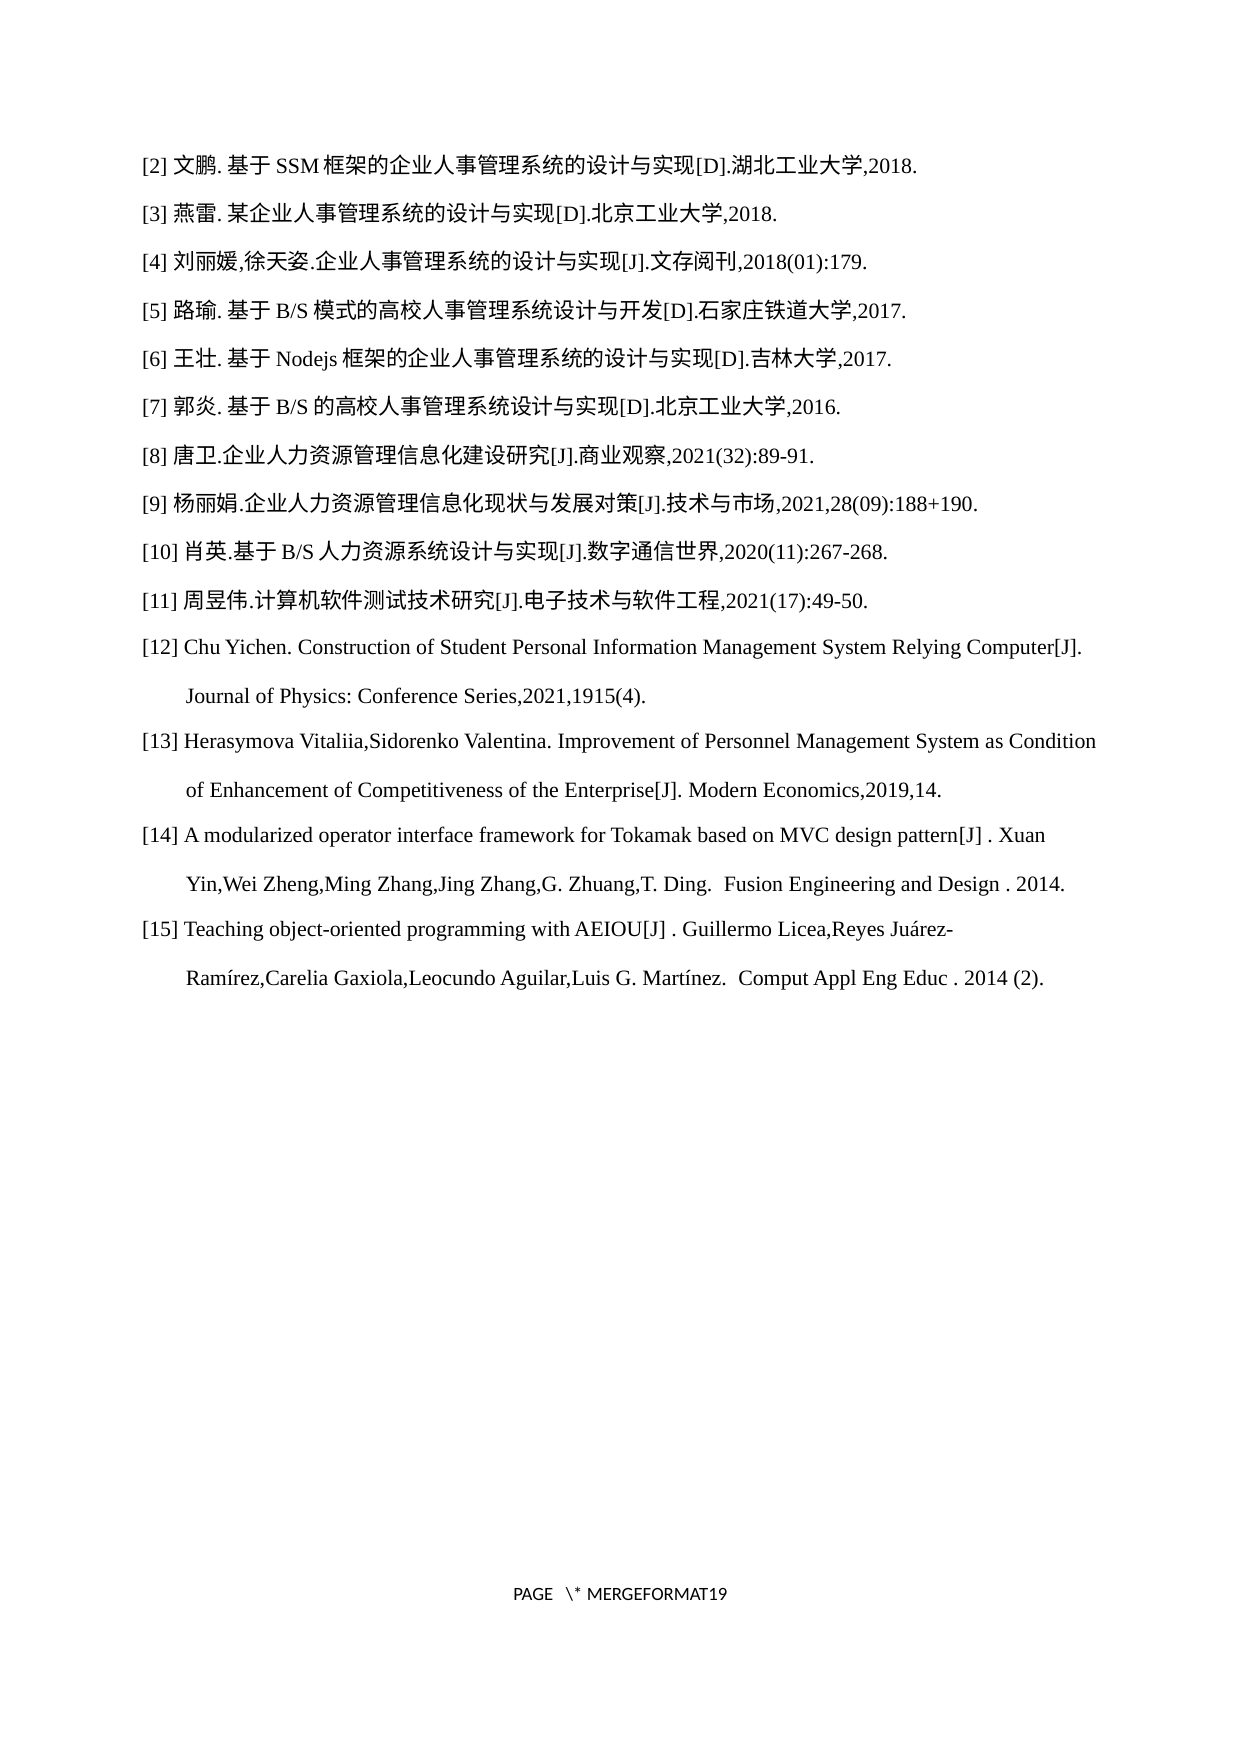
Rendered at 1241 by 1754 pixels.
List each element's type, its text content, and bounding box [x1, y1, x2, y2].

text [11] 周昱伟.计算机软件测试技术研究[J].电子技术与软件工程,2021(17):49-50. [142, 582, 1098, 615]
text [5] 路瑜. 基于B/S模式的高校人事管理系统设计与开发[D].石家庄铁道大学,2017. [142, 292, 1098, 325]
text [14] A modularized operator interface framework for Tokamak based on MVC design pattern[J] . Xuan Yin,Wei Zheng,Ming Zhang,Jing Zhang,G. Zhuang,T. Ding. Fusion Engineering and Design . 2014. [142, 818, 1098, 899]
text [13] Herasymova Vitaliia,Sidorenko Valentina. Improvement of Personnel Management System as Condition of Enhancement of Competitiveness of the Enterprise[J]. Modern Economics,2019,14. [142, 724, 1098, 806]
text [8] 唐卫.企业人力资源管理信息化建设研究[J].商业观察,2021(32):89-91. [142, 437, 1098, 470]
text [2] 文鹏. 基于SSM框架的企业人事管理系统的设计与实现[D].湖北工业大学,2018. [142, 147, 1098, 180]
text [12] Chu Yichen. Construction of Student Personal Information Management System Relying Computer[J]. Journal of Physics: Conference Series,2021,1915(4). [142, 631, 1098, 712]
text [4] 刘丽媛,徐天姿.企业人事管理系统的设计与实现[J].文存阅刊,2018(01):179. [142, 244, 1098, 276]
text [7] 郭炎. 基于B/S的高校人事管理系统设计与实现[D].北京工业大学,2016. [142, 389, 1098, 421]
text [6] 王壮. 基于Nodejs框架的企业人事管理系统的设计与实现[D].吉林大学,2017. [142, 341, 1098, 373]
text [9] 杨丽娟.企业人力资源管理信息化现状与发展对策[J].技术与市场,2021,28(09):188+190. [142, 486, 1098, 518]
text [3] 燕雷. 某企业人事管理系统的设计与实现[D].北京工业大学,2018. [142, 196, 1098, 228]
text [10] 肖英.基于B/S人力资源系统设计与实现[J].数字通信世界,2020(11):267-268. [142, 534, 1098, 566]
text [15] Teaching object‐oriented programming with AEIOU[J] . Guillermo Licea,Reyes Juárez‐ Ramírez,Carelia Gaxiola,Leocundo Aguilar,Luis G. Martínez. Comput Appl Eng Educ . 2014 (2). [142, 912, 1098, 993]
